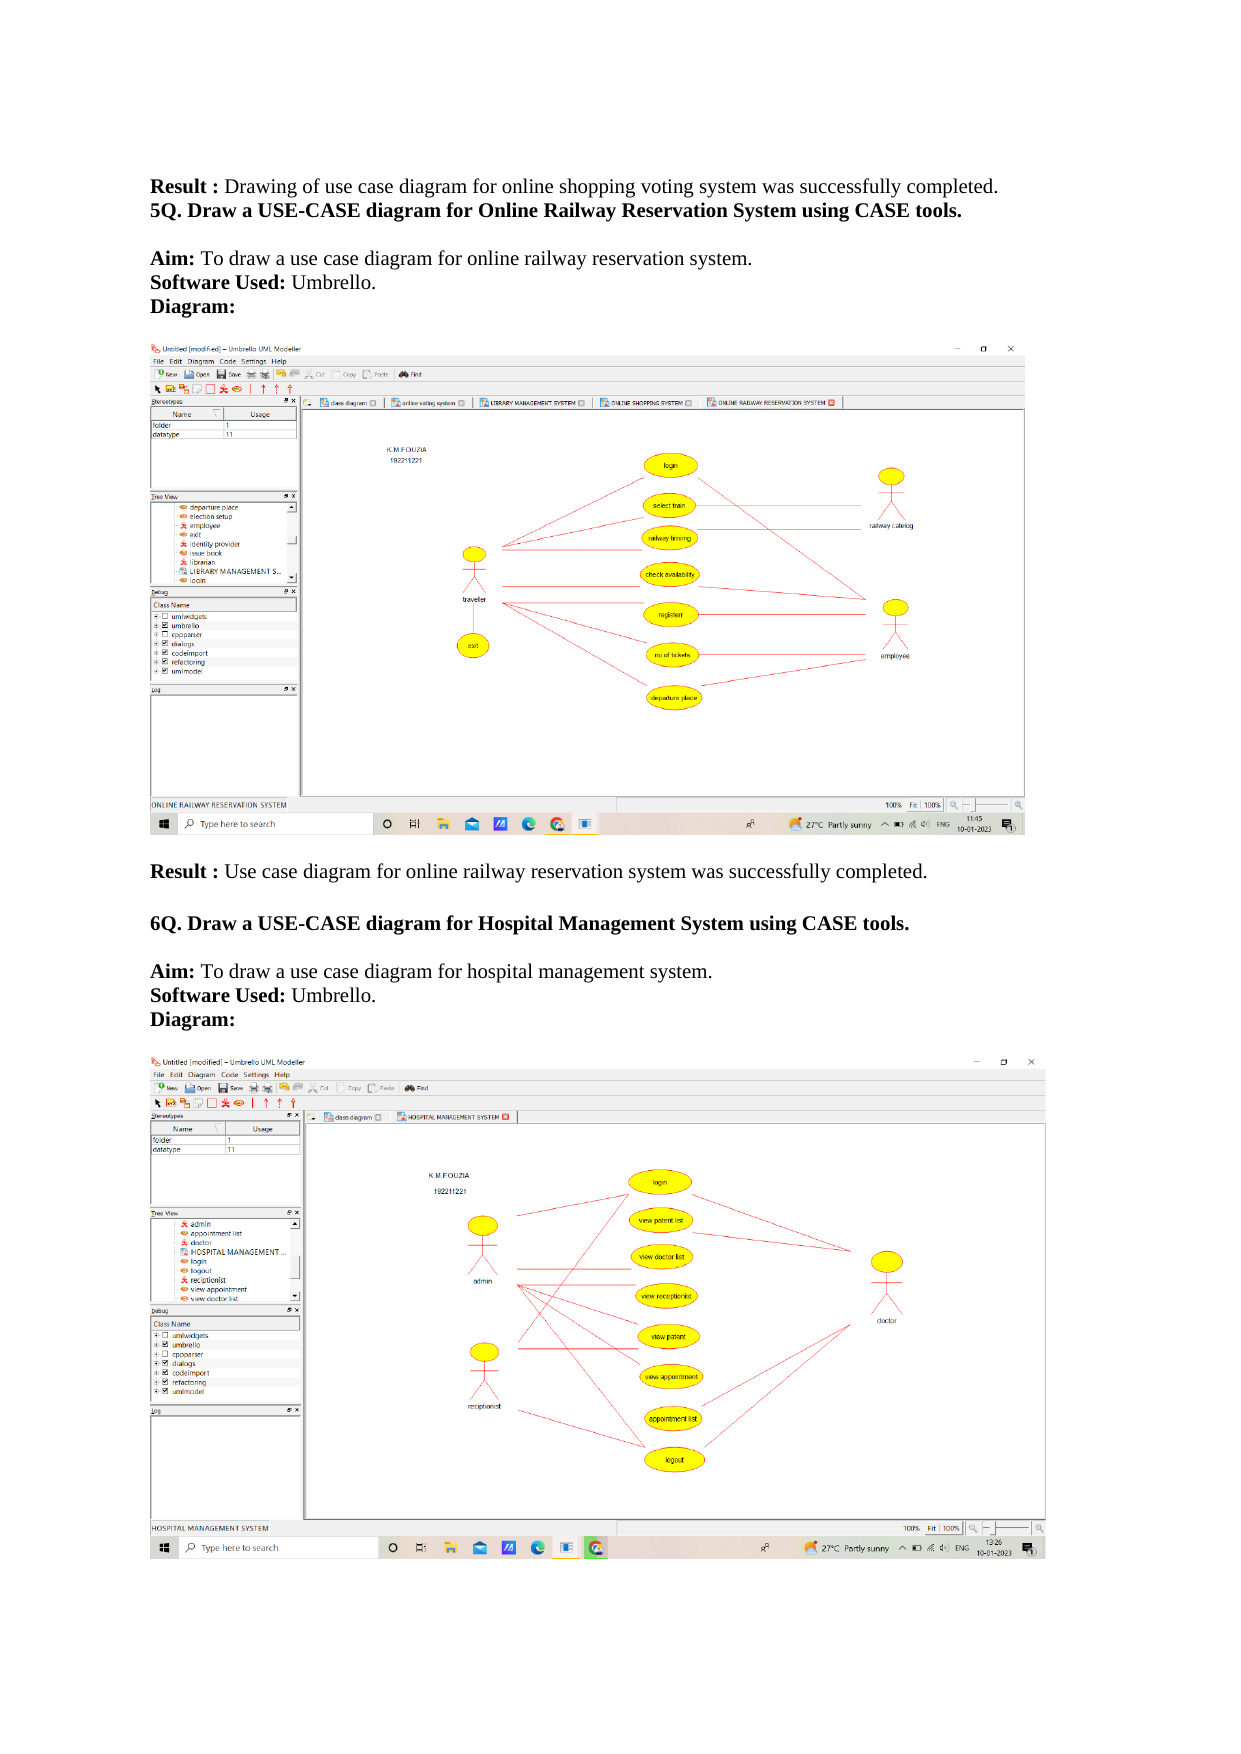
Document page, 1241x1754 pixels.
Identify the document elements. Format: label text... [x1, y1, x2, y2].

text Software Used: Umbrello. [150, 983, 1090, 1007]
text 5Q. Draw a USE-CASE diagram for Online Railway Reservation System using CASE tools. [150, 198, 1090, 222]
text Software Used: Umbrello. [150, 270, 1090, 294]
text Diagram: [150, 1007, 1090, 1031]
picture [150, 1055, 1046, 1559]
text Result : Drawing of use case diagram for online shopping voting system was successfully completed. [150, 174, 1090, 198]
text 6Q. Draw a USE-CASE diagram for Hospital Management System using CASE tools. [150, 911, 1090, 935]
picture [150, 342, 1025, 835]
text Diagram: [150, 294, 1090, 318]
text Aim: To draw a use case diagram for hospital management system. [150, 959, 1090, 983]
text Aim: To draw a use case diagram for online railway reservation system. [150, 246, 1090, 270]
text Result : Use case diagram for online railway reservation system was successfully completed. [150, 859, 1090, 883]
